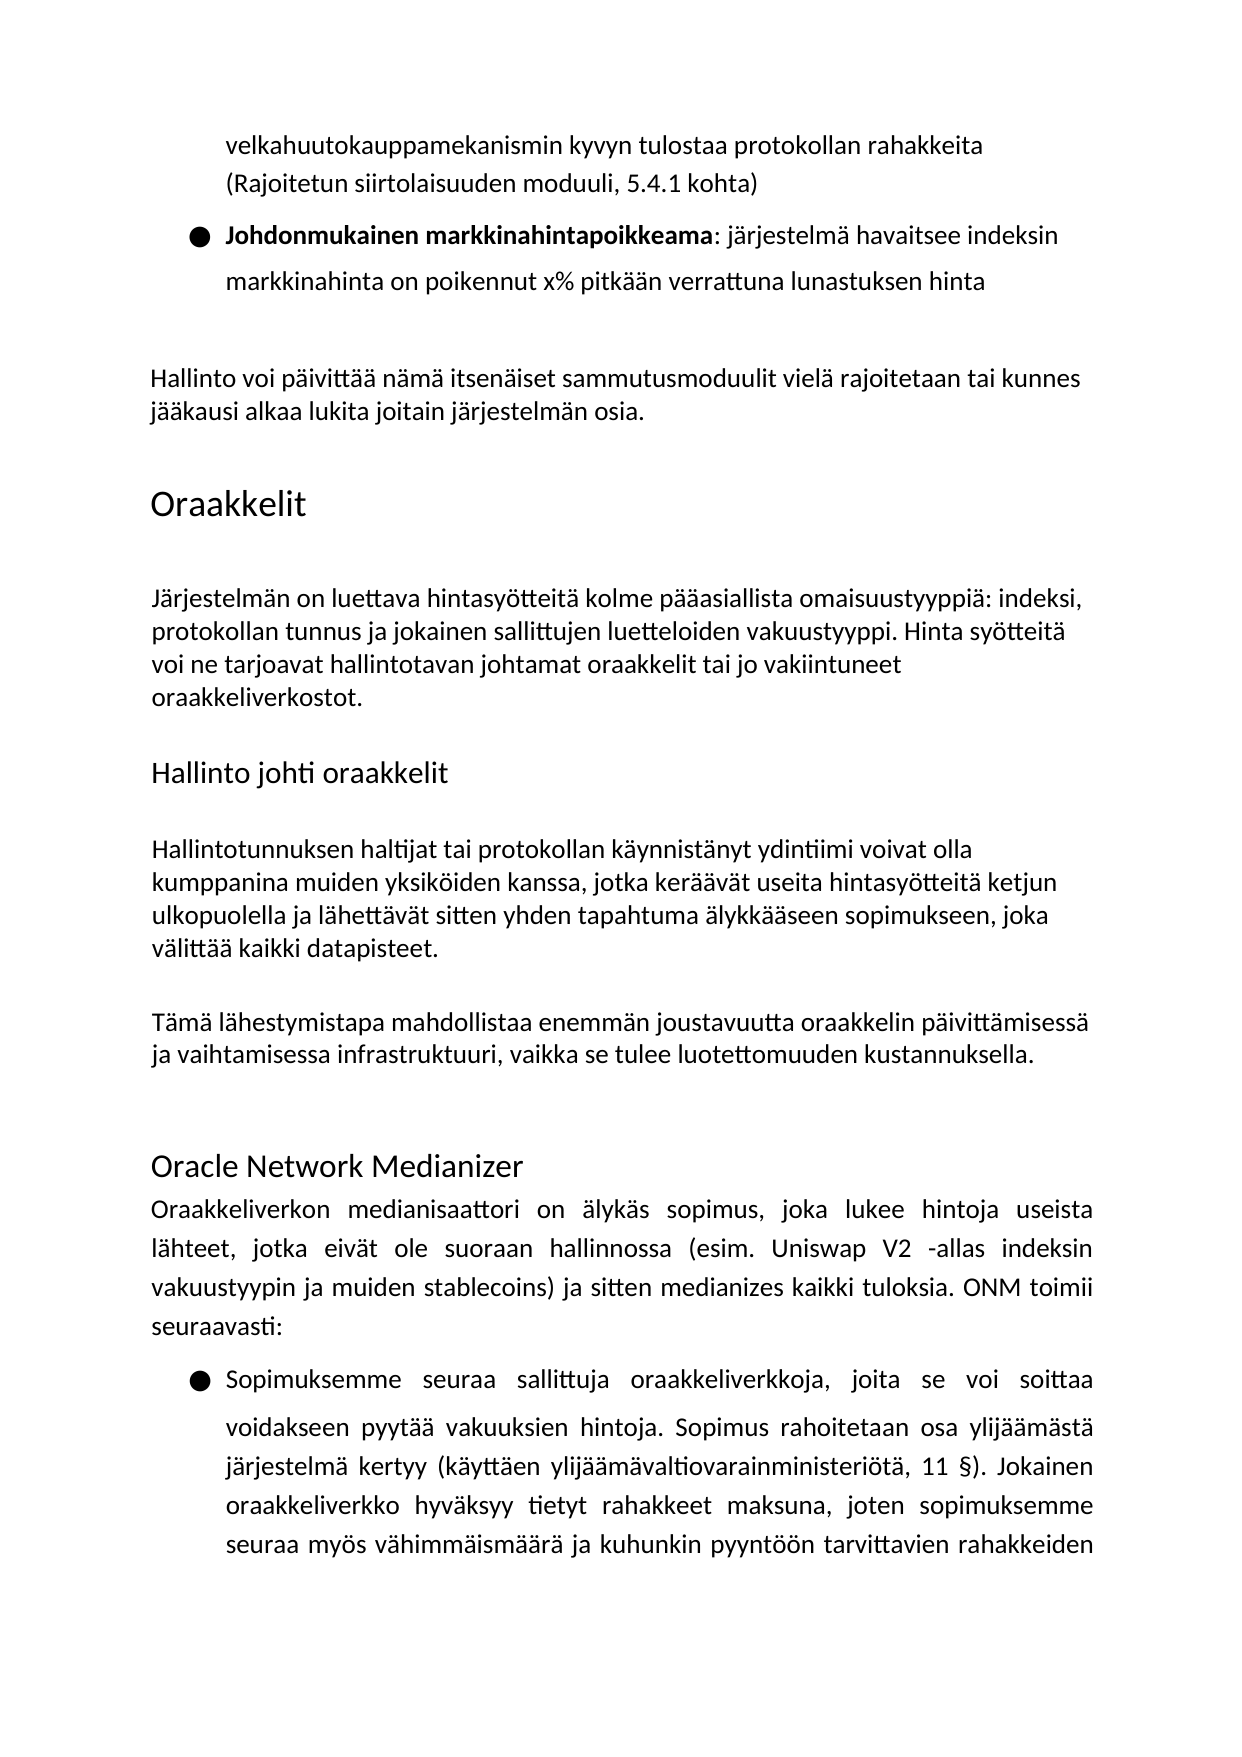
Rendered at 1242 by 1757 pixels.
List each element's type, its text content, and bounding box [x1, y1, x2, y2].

text Oraakkeliverkon medianisaattori on älykäs sopimus, joka lukee hintoja useista lähteet, jotka eivät ole suoraan hallinnossa (esim. Uniswap V2 -allas indeksin vakuustyypin ja muiden stablecoins) ja sitten medianizes kaikki tuloksia. ONM toimii seuraavasti: [151, 1193, 1095, 1342]
text Hallintotunnuksen haltijat tai protokollan käynnistänyt ydintiimi voivat olla kumppanina muiden yksiköiden kanssa, jotka keräävät useita hintasyötteitä ketjun ulkopuolella ja lähettävät sitten yhden tapahtuma älykkääseen sopimukseen, joka välittää kaikki datapisteet. [152, 832, 1103, 964]
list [188, 1348, 1095, 1560]
text Järjestelmän on luettava hintasyötteitä kolme pääasiallista omaisuustyyppiä: indeksi, protokollan tunnus ja jokainen sallittujen luetteloiden vakuustyyppi. Hinta syötteitä voi ne tarjoavat hallintotavan johtamat oraakkelit tai jo vakiintuneet oraakkeliverkostot. [151, 581, 1103, 713]
text Oracle Network Medianizer [151, 1144, 1095, 1185]
list Johdonmukainen markkinahintapoikkeama: järjestelmä havaitsee indeksin markkinahinta on poikennut x% pitkään verrattuna lunastuksen hinta [188, 204, 1094, 297]
text Tämä lähestymistapa mahdollistaa enemmän joustavuutta oraakkelin päivittämisessä ja vaihtamisessa infrastruktuuri, vaikka se tulee luotettomuuden kustannuksella. [152, 1005, 1103, 1071]
text Oraakkelit [150, 480, 1096, 526]
text Hallinto voi päivittää nämä itsenäiset sammutusmoduulit vielä rajoitetaan tai kunnes jääkausi alkaa lukita joitain järjestelmän osia. [150, 361, 1094, 427]
text Hallinto johti oraakkelit [151, 753, 1095, 791]
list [188, 128, 1094, 199]
